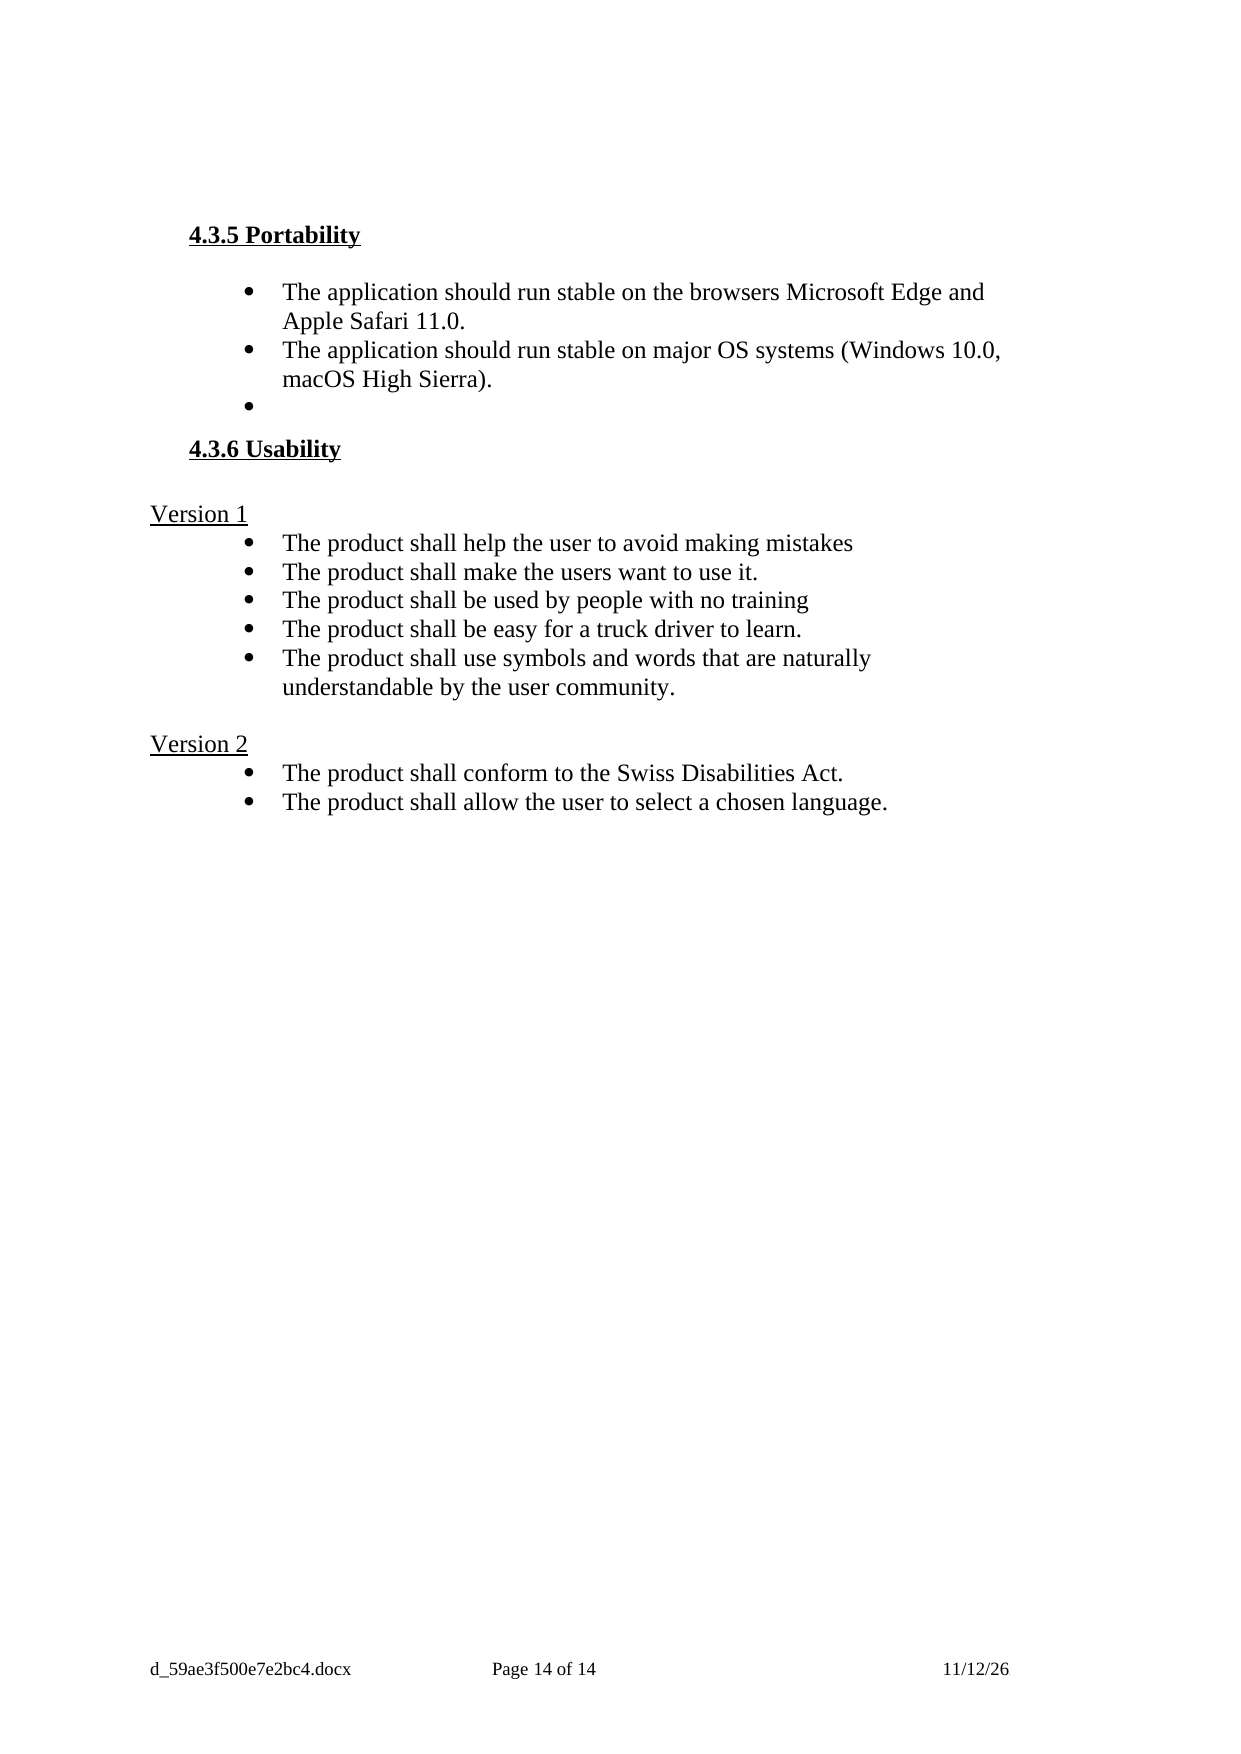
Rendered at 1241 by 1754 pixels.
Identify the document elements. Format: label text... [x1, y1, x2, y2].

subtitle 4.3.5 Portability [189, 220, 1015, 249]
list The product shall be used by people with no training [244, 585, 1015, 614]
list The application should run stable on major OS systems (Windows 10.0, macOS High Sierra). [244, 335, 1015, 392]
list The product shall allow the user to select a chosen language. [244, 787, 1015, 815]
text Version 1 [150, 499, 1015, 528]
text Version 2 [150, 729, 1015, 758]
list The product shall conform to the Swiss Disabilities Act. [244, 758, 1015, 787]
list The application should run stable on the browsers Microsoft Edge and Apple Safari 11.0. [244, 277, 1015, 335]
list The product shall be easy for a truck driver to learn. [244, 614, 1015, 643]
list The product shall help the user to avoid making mistakes [244, 528, 1015, 557]
list The product shall use symbols and words that are naturally understandable by the user community. [244, 643, 1015, 700]
list The product shall make the users want to use it. [244, 557, 1015, 585]
subtitle 4.3.6 Usability [189, 434, 1015, 462]
